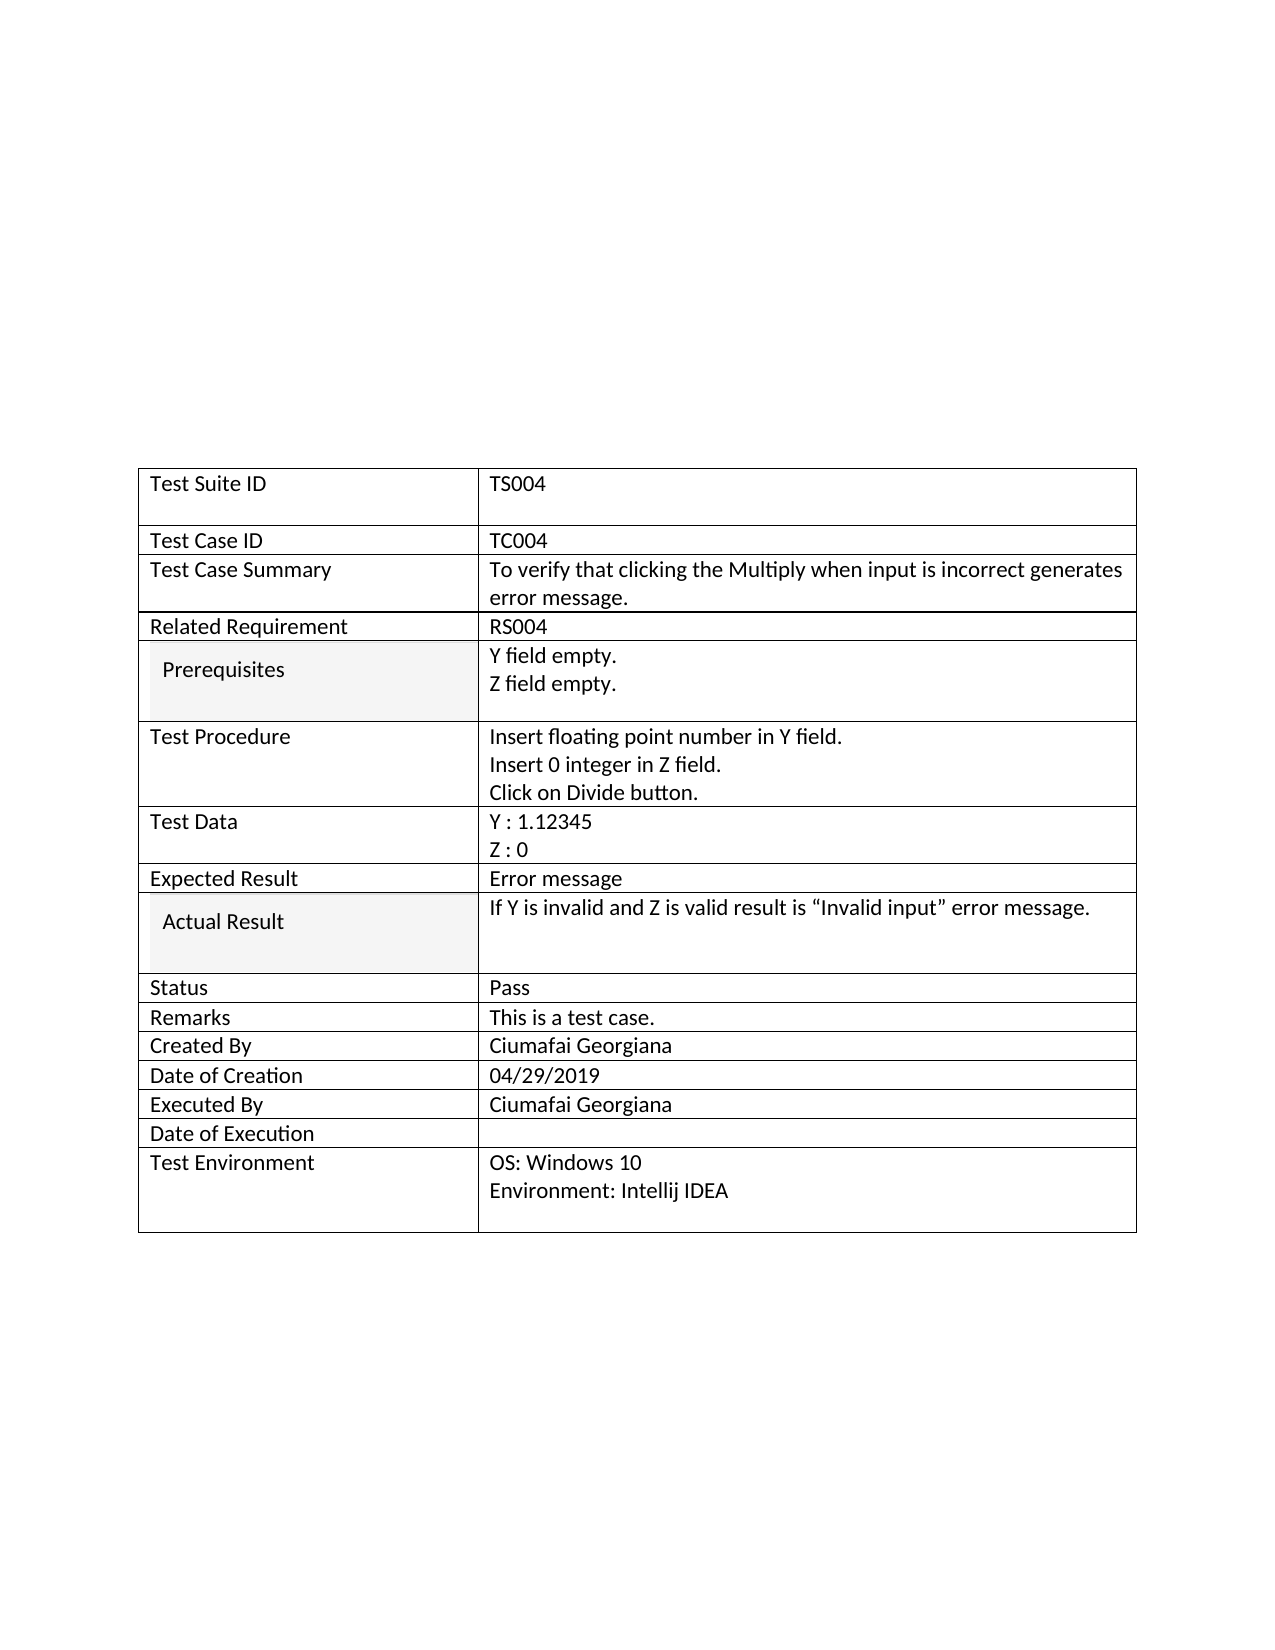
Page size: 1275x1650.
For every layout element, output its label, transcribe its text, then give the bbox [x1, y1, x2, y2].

table_cell Test Data [139, 807, 478, 863]
table_cell Status [139, 974, 478, 1002]
table_cell Created By [139, 1032, 478, 1060]
table_cell Ciumafai Georgiana [479, 1090, 1136, 1118]
table_cell [139, 641, 150, 721]
table_cell RS004 [479, 613, 1136, 640]
table_cell Executed By [139, 1090, 478, 1118]
table_header TS004 [479, 469, 1136, 525]
table_cell Date of Execution [139, 1119, 478, 1147]
table_header Test Suite ID [139, 469, 478, 525]
table_cell If Y is invalid and Z is valid result is “Invalid input” error message. [479, 893, 1136, 972]
table_cell [479, 1119, 1136, 1147]
table_cell Y : 1.12345 Z : 0 [479, 807, 1136, 863]
table_cell Test Environment [139, 1148, 478, 1232]
table_cell To verify that clicking the Multiply when input is incorrect generates error message. [479, 555, 1136, 611]
table_cell Pass [479, 974, 1136, 1002]
table_cell This is a test case. [479, 1003, 1136, 1031]
table_cell Test Case Summary [139, 555, 478, 611]
table_cell Insert floating point number in Y field. Insert 0 integer in Z field. Click on Divide button. [479, 722, 1136, 806]
table_cell Ciumafai Georgiana [479, 1032, 1136, 1060]
table_cell Y field empty. Z field empty. [479, 641, 1136, 721]
table_cell OS: Windows 10 Environment: Intellij IDEA [479, 1148, 1136, 1232]
table_cell [139, 893, 150, 972]
table_cell TC004 [479, 526, 1136, 554]
table_cell Test Case ID [139, 526, 478, 554]
table_cell 04/29/2019 [479, 1061, 1136, 1089]
table_cell Error message [479, 864, 1136, 892]
table_cell Expected Result [139, 864, 478, 892]
table_cell Related Requirement [139, 613, 478, 640]
table_cell Remarks [139, 1003, 478, 1031]
table_cell Date of Creation [139, 1061, 478, 1089]
table_cell Test Procedure [139, 722, 478, 806]
